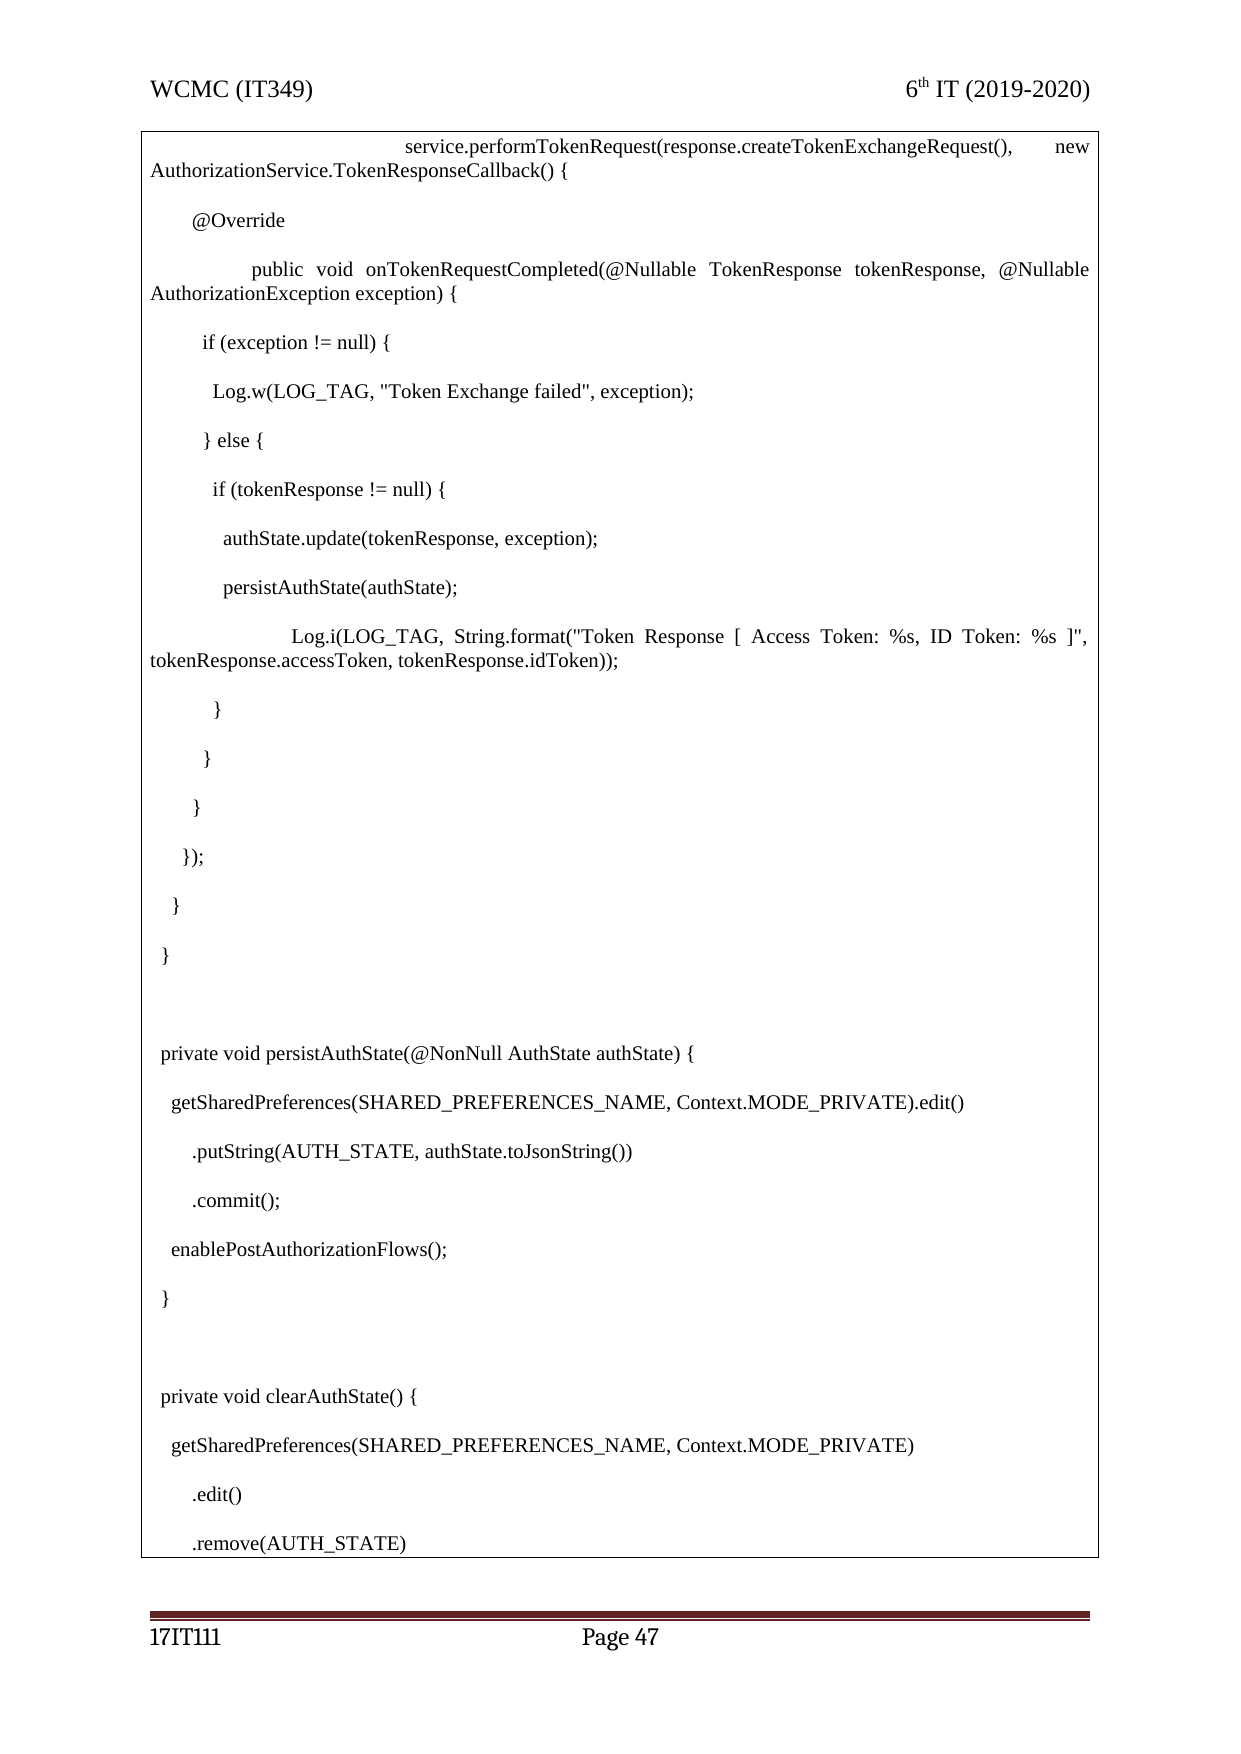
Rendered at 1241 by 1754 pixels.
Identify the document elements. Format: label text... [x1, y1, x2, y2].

text getSharedPreferences(SHARED_PREFERENCES_NAME, Context.MODE_PRIVATE).edit() [142, 1087, 1098, 1114]
text .edit() [142, 1479, 1098, 1506]
text } [142, 939, 1098, 967]
text } [142, 792, 1098, 819]
text private void clearAuthState() { [142, 1381, 1098, 1408]
text Log.w(LOG_TAG, "Token Exchange failed", exception); [142, 376, 1098, 403]
text enablePostAuthorizationFlows(); [142, 1234, 1098, 1261]
text .remove(AUTH_STATE) [142, 1528, 1098, 1557]
text service.performTokenRequest(response.createTokenExchangeRequest(), new AuthorizationService.TokenResponseCallback() { [142, 132, 1098, 182]
text } else { [142, 425, 1098, 452]
text @Override [142, 204, 1098, 232]
text }); [142, 841, 1098, 868]
text if (exception != null) { [142, 327, 1098, 354]
text authState.update(tokenResponse, exception); [142, 523, 1098, 550]
text persistAuthState(authState); [142, 572, 1098, 599]
text public void onTokenRequestCompleted(@Nullable TokenResponse tokenResponse, @Nullable AuthorizationException exception) { [142, 253, 1098, 305]
text if (tokenResponse != null) { [142, 474, 1098, 501]
text } [142, 1283, 1098, 1310]
text Log.i(LOG_TAG, String.format("Token Response [ Access Token: %s, ID Token: %s ]", tokenResponse.accessToken, tokenResponse.idToken)); [142, 621, 1098, 672]
text } [142, 694, 1098, 721]
text .commit(); [142, 1185, 1098, 1212]
text getSharedPreferences(SHARED_PREFERENCES_NAME, Context.MODE_PRIVATE) [142, 1430, 1098, 1457]
text private void persistAuthState(@NonNull AuthState authState) { [142, 1037, 1098, 1065]
text } [142, 743, 1098, 770]
text .putString(AUTH_STATE, authState.toJsonString()) [142, 1136, 1098, 1163]
text } [142, 890, 1098, 917]
